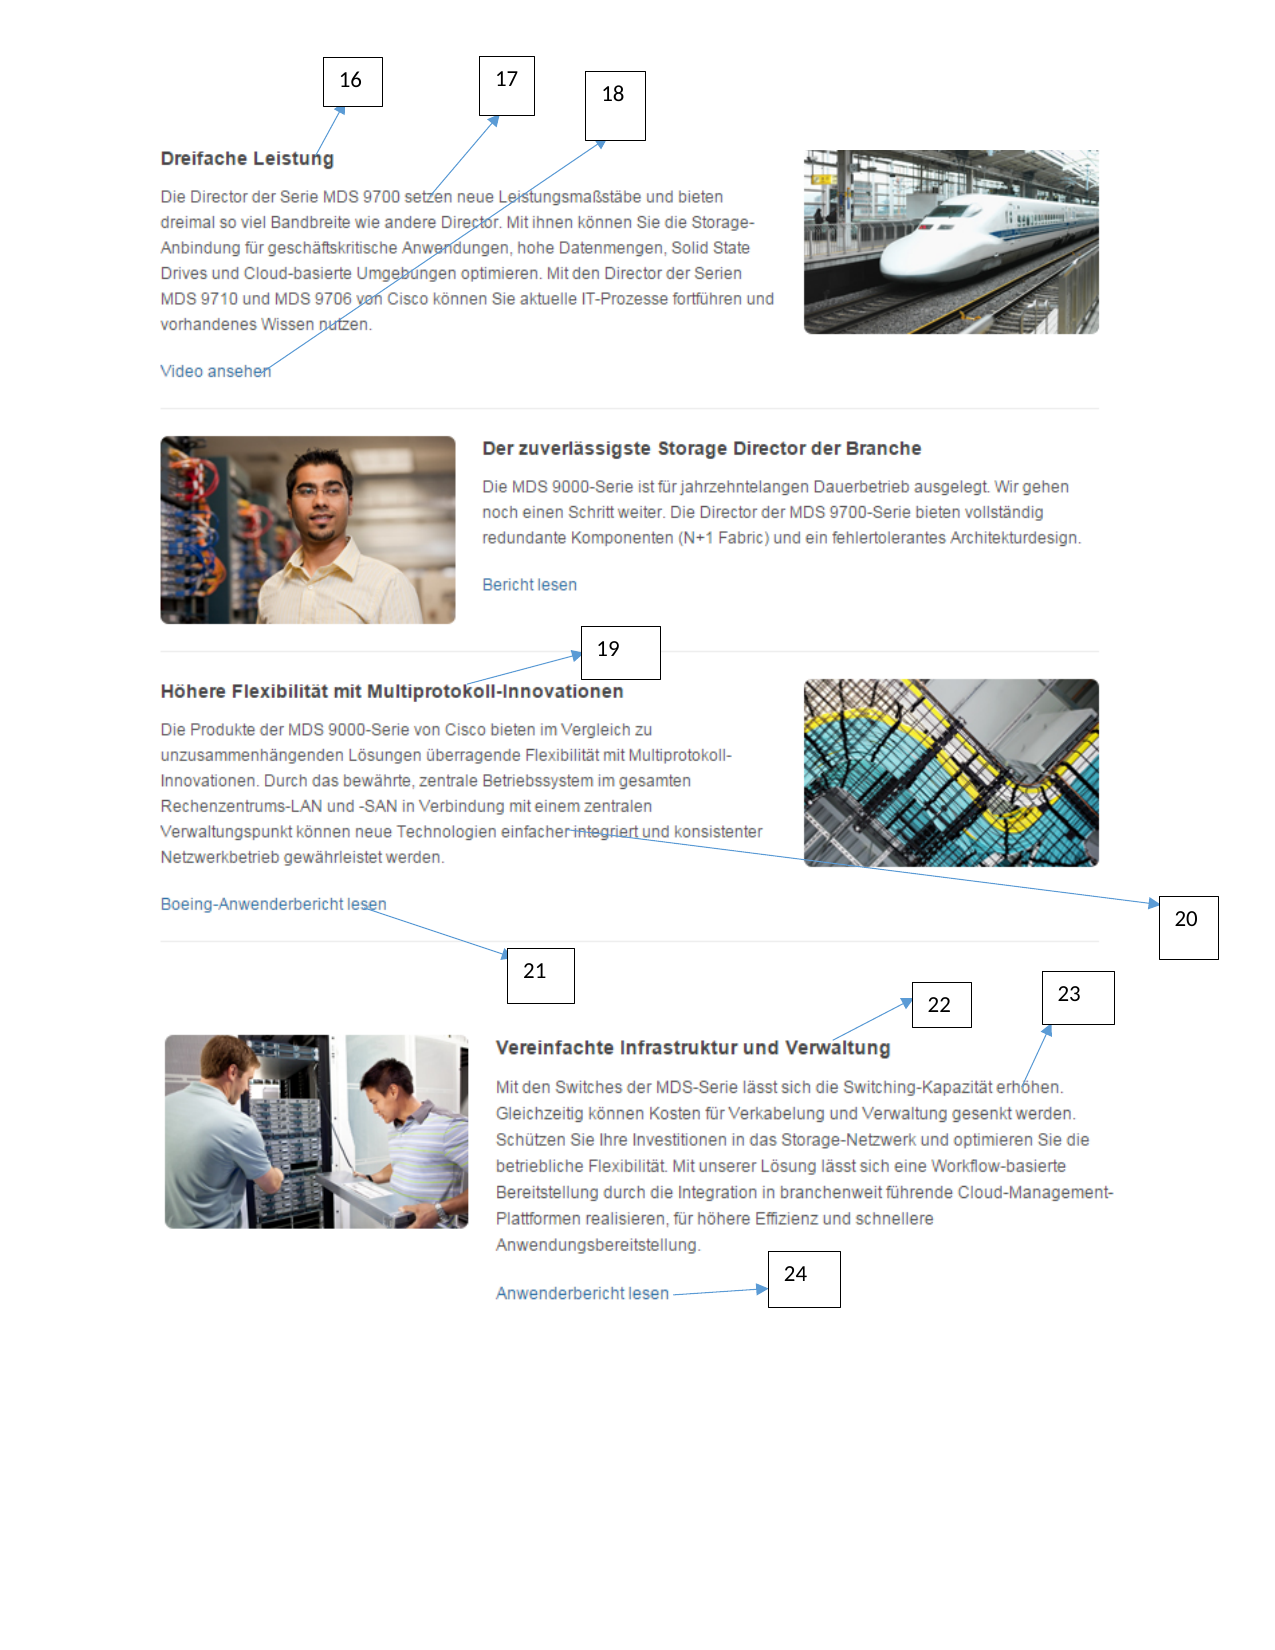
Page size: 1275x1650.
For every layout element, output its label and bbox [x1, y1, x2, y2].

picture [150, 1013, 1125, 1305]
picture [150, 150, 1125, 949]
